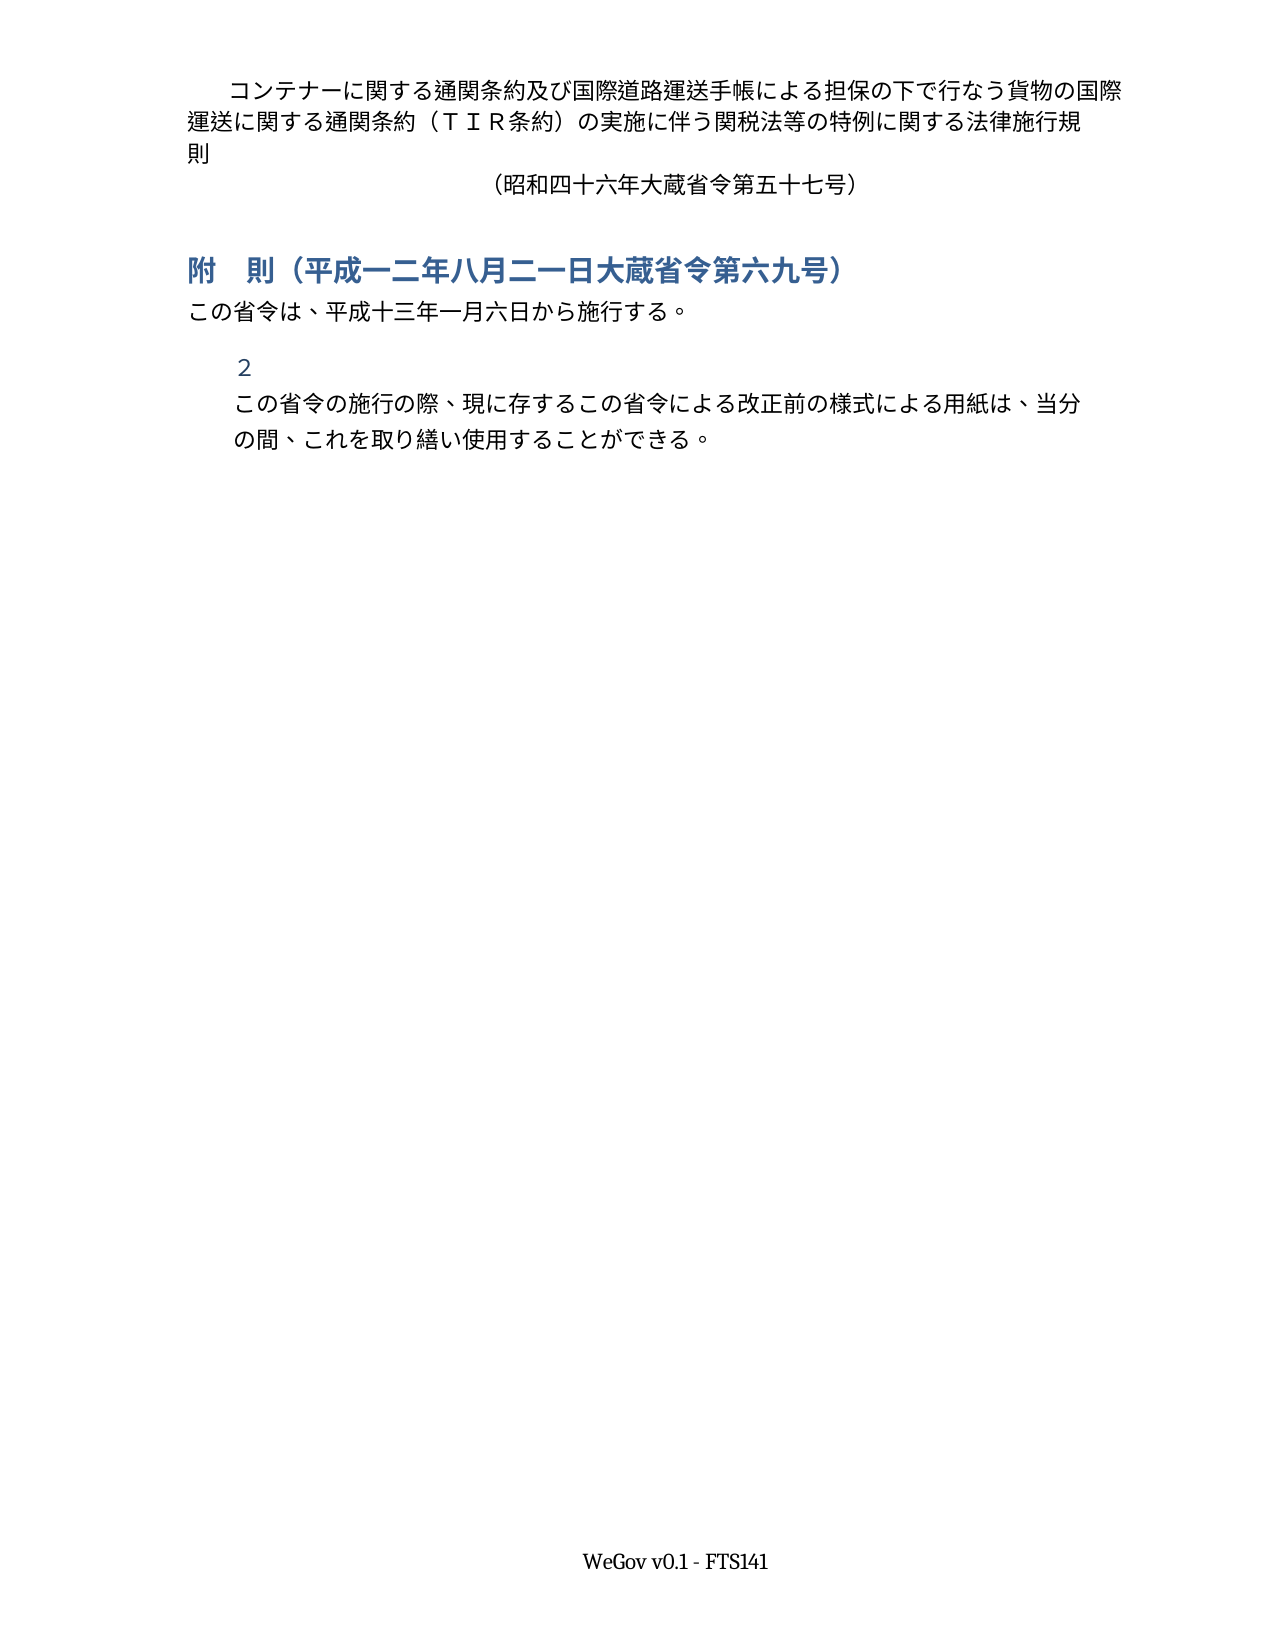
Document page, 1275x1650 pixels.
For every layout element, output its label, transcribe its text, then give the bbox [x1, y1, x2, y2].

subtitle 附 則（平成一二年八月二一日大蔵省令第六九号） [187, 250, 1087, 290]
subtitle ２ [233, 352, 1087, 384]
text この省令は、平成十三年一月六日から施行する。 [187, 296, 1087, 327]
text この省令の施行の際、現に存するこの省令による改正前の様式による用紙は、当分の間、これを取り繕い使用することができる。 [233, 388, 1087, 456]
